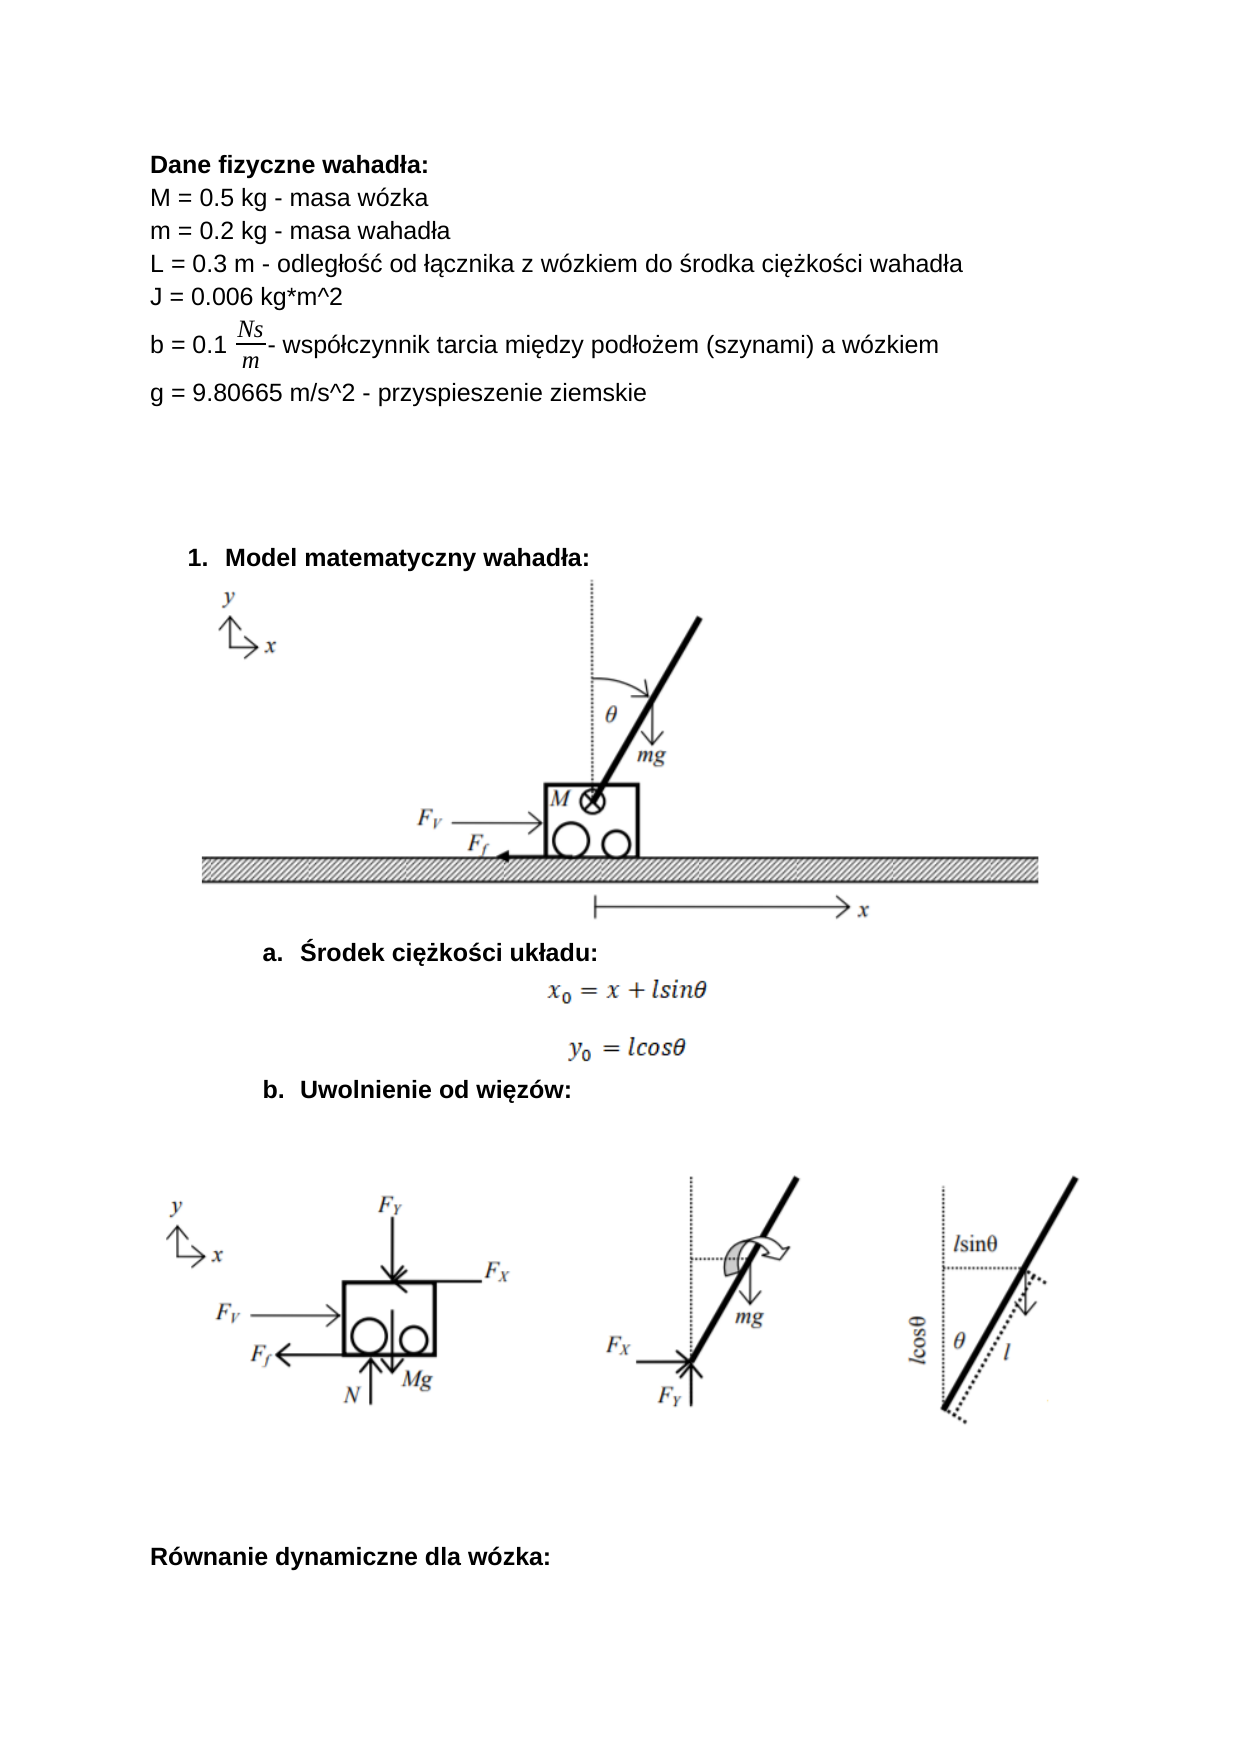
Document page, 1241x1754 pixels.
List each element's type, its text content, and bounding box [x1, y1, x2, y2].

list Model matematyczny wahadła: [187, 543, 1090, 572]
text b = 0.1 - współczynnik tarcia między podłożem (szynami) a wózkiem [150, 315, 1090, 374]
text M = 0.5 kg - masa wózka [150, 183, 1090, 212]
list Uwolnienie od więzów: [262, 1075, 1090, 1104]
picture [150, 1173, 1091, 1439]
picture [518, 970, 723, 1071]
text g = 9.80665 m/s^2 - przyspieszenie ziemskie [150, 378, 1090, 407]
picture [201, 576, 1039, 934]
text Dane fizyczne wahadła: [150, 150, 1090, 179]
text J = 0.006 kg*m^2 [150, 282, 1090, 311]
text m = 0.2 kg - masa wahadła [150, 216, 1090, 245]
list Środek ciężkości układu: [262, 937, 1090, 966]
text L = 0.3 m - odległość od łącznika z wózkiem do środka ciężkości wahadła [150, 249, 1090, 278]
text Równanie dynamiczne dla wózka: [150, 1541, 1090, 1570]
